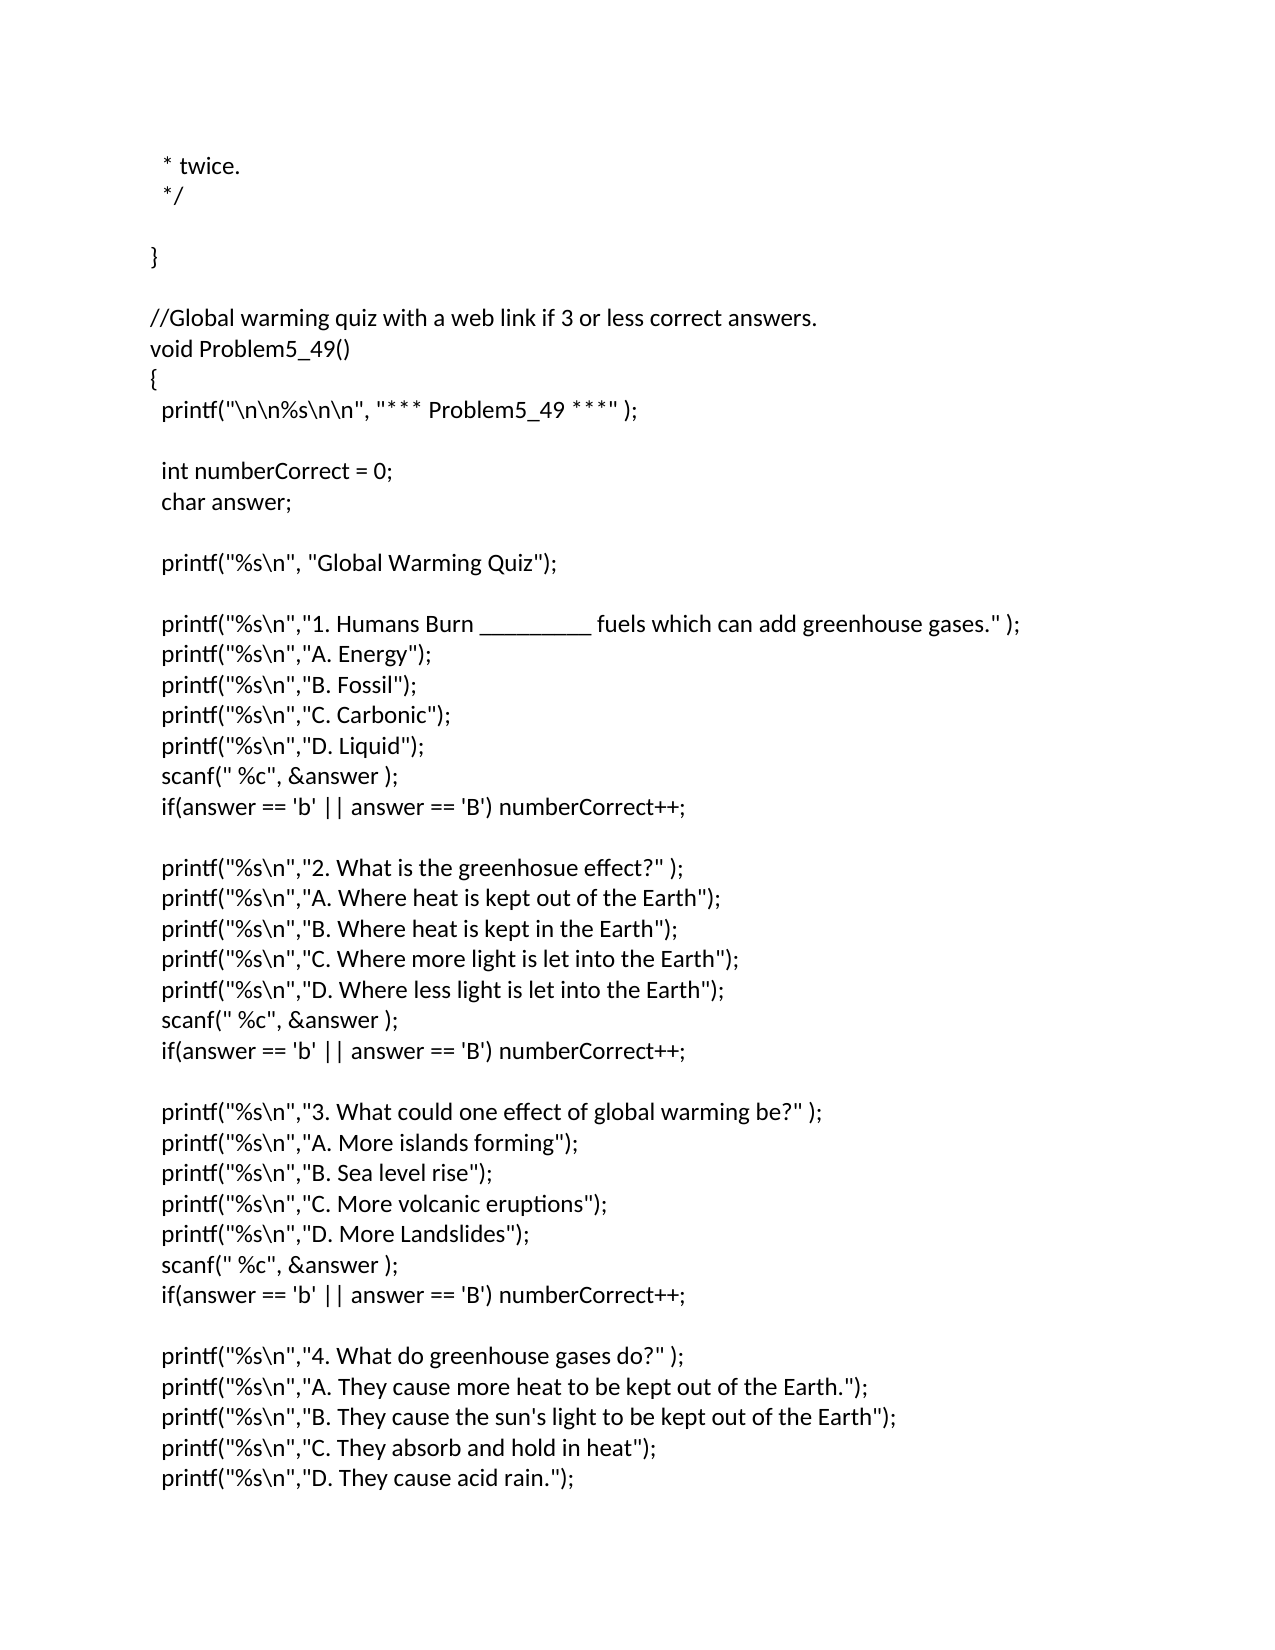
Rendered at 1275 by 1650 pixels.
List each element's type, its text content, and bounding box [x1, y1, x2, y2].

text printf("%s\n","C. More volcanic eruptions"); [150, 1188, 1125, 1218]
text printf("%s\n","A. They cause more heat to be kept out of the Earth."); [150, 1371, 1125, 1401]
text printf("%s\n","A. Where heat is kept out of the Earth"); [150, 882, 1125, 913]
text printf("%s\n", "Global Warming Quiz"); [150, 547, 1125, 577]
text printf("%s\n","D. Liquid"); [150, 730, 1125, 760]
text printf("%s\n","B. Where heat is kept in the Earth"); [150, 913, 1125, 943]
text printf("%s\n","C. Where more light is let into the Earth"); [150, 943, 1125, 974]
text printf("%s\n","2. What is the greenhosue effect?" ); [150, 852, 1125, 882]
text scanf(" %c", &answer ); [150, 760, 1125, 791]
text printf("%s\n","D. More Landslides"); [150, 1218, 1125, 1249]
text printf("%s\n","1. Humans Burn _________ fuels which can add greenhouse gases." ); [150, 608, 1125, 638]
text } [150, 242, 1125, 272]
text int numberCorrect = 0; [150, 455, 1125, 486]
text scanf(" %c", &answer ); [150, 1249, 1125, 1279]
text printf("%s\n","B. They cause the sun's light to be kept out of the Earth"); [150, 1401, 1125, 1432]
text printf("%s\n","D. Where less light is let into the Earth"); [150, 974, 1125, 1004]
text printf("%s\n","4. What do greenhouse gases do?" ); [150, 1340, 1125, 1371]
text if(answer == 'b' || answer == 'B') numberCorrect++; [150, 1035, 1125, 1066]
text if(answer == 'b' || answer == 'B') numberCorrect++; [150, 791, 1125, 821]
text printf("%s\n","C. Carbonic"); [150, 699, 1125, 730]
text printf("%s\n","D. They cause acid rain."); [150, 1462, 1125, 1493]
text printf("%s\n","3. What could one effect of global warming be?" ); [150, 1096, 1125, 1127]
text { [150, 364, 1125, 394]
text * twice. [150, 150, 1125, 181]
text void Problem5_49() [150, 333, 1125, 364]
text scanf(" %c", &answer ); [150, 1004, 1125, 1035]
text char answer; [150, 486, 1125, 516]
text printf("%s\n","B. Sea level rise"); [150, 1157, 1125, 1188]
text printf("%s\n","C. They absorb and hold in heat"); [150, 1432, 1125, 1462]
text printf("%s\n","A. Energy"); [150, 638, 1125, 669]
text printf("%s\n","A. More islands forming"); [150, 1127, 1125, 1157]
text if(answer == 'b' || answer == 'B') numberCorrect++; [150, 1279, 1125, 1310]
text */ [150, 181, 1125, 211]
text printf("\n\n%s\n\n", "*** Problem5_49 ***" ); [150, 394, 1125, 425]
text printf("%s\n","B. Fossil"); [150, 669, 1125, 699]
text //Global warming quiz with a web link if 3 or less correct answers. [150, 303, 1125, 333]
